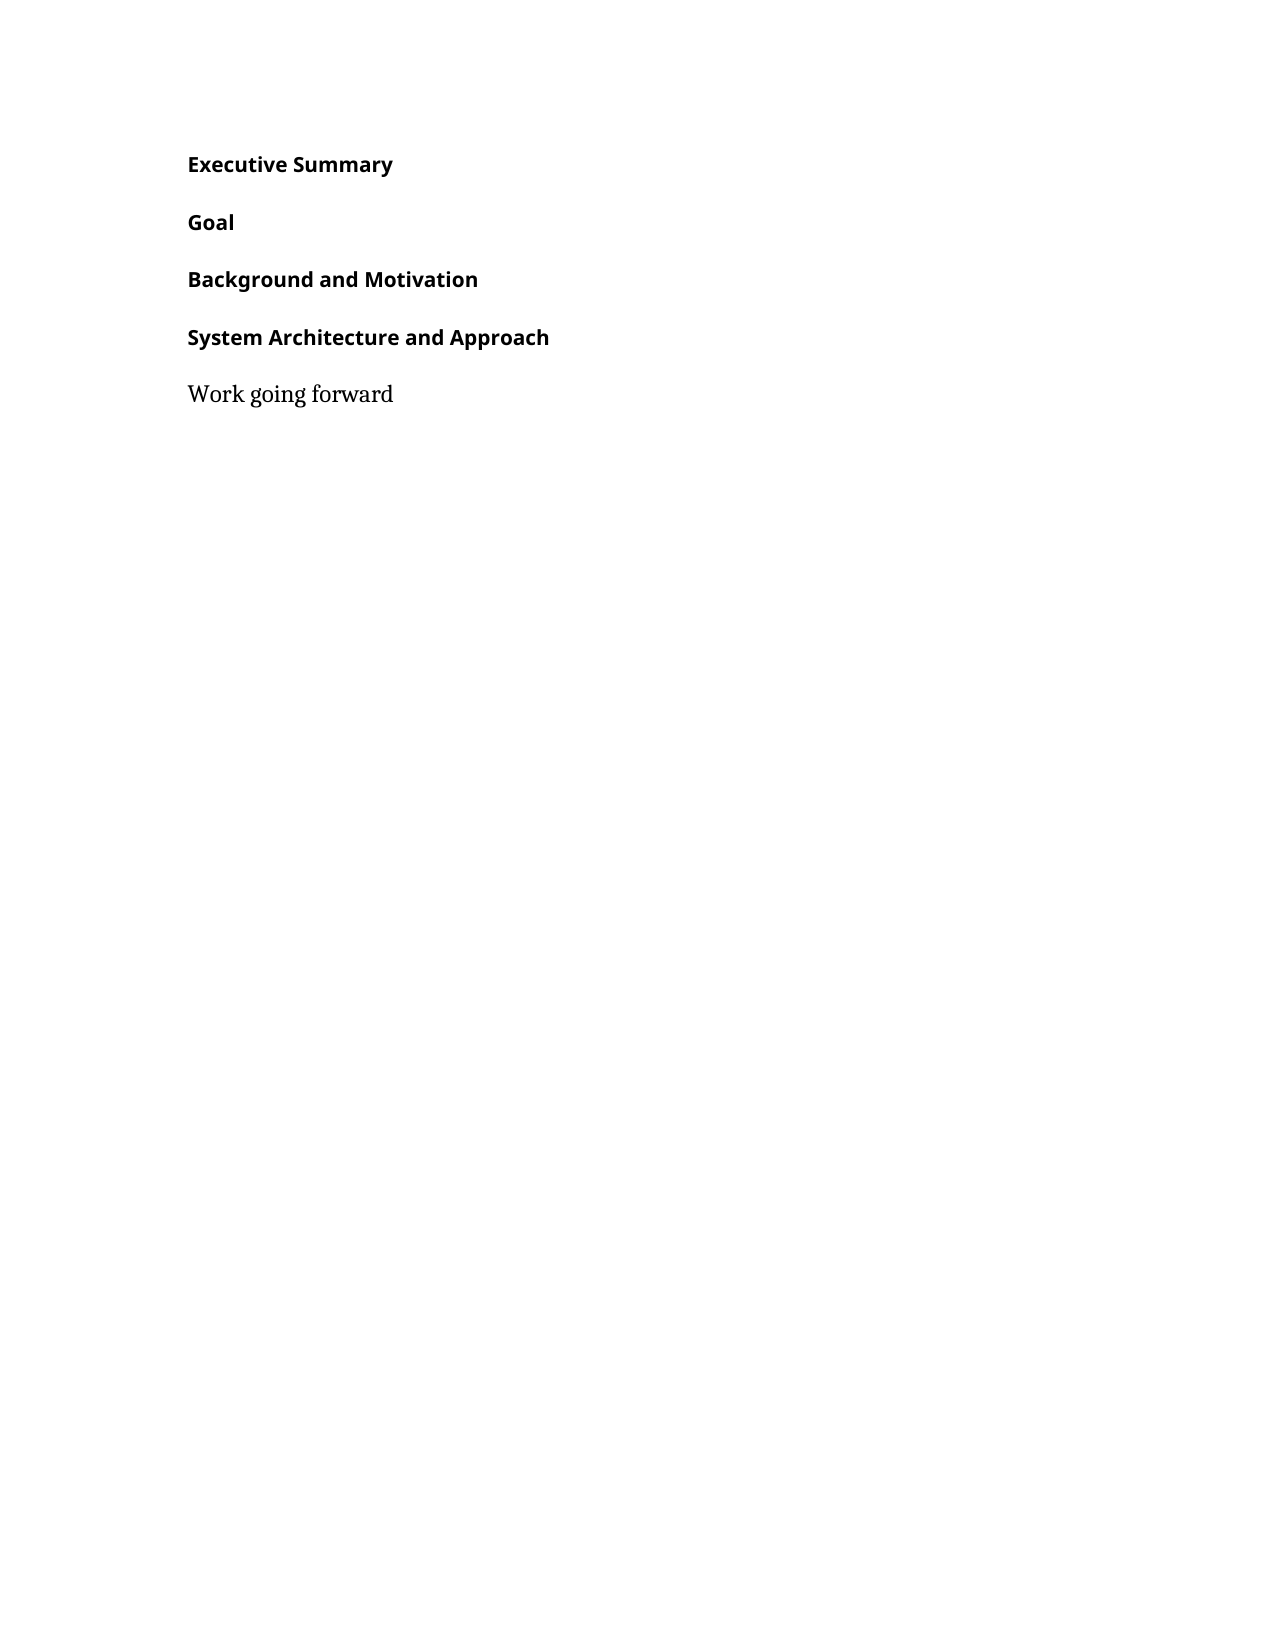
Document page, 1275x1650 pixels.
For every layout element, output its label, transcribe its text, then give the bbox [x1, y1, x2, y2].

text Background and Motivation [187, 265, 1087, 294]
text Work going forward [187, 380, 1087, 409]
text Executive Summary [187, 150, 1087, 178]
text System Architecture and Approach [187, 323, 1087, 351]
text Goal [187, 208, 1087, 236]
